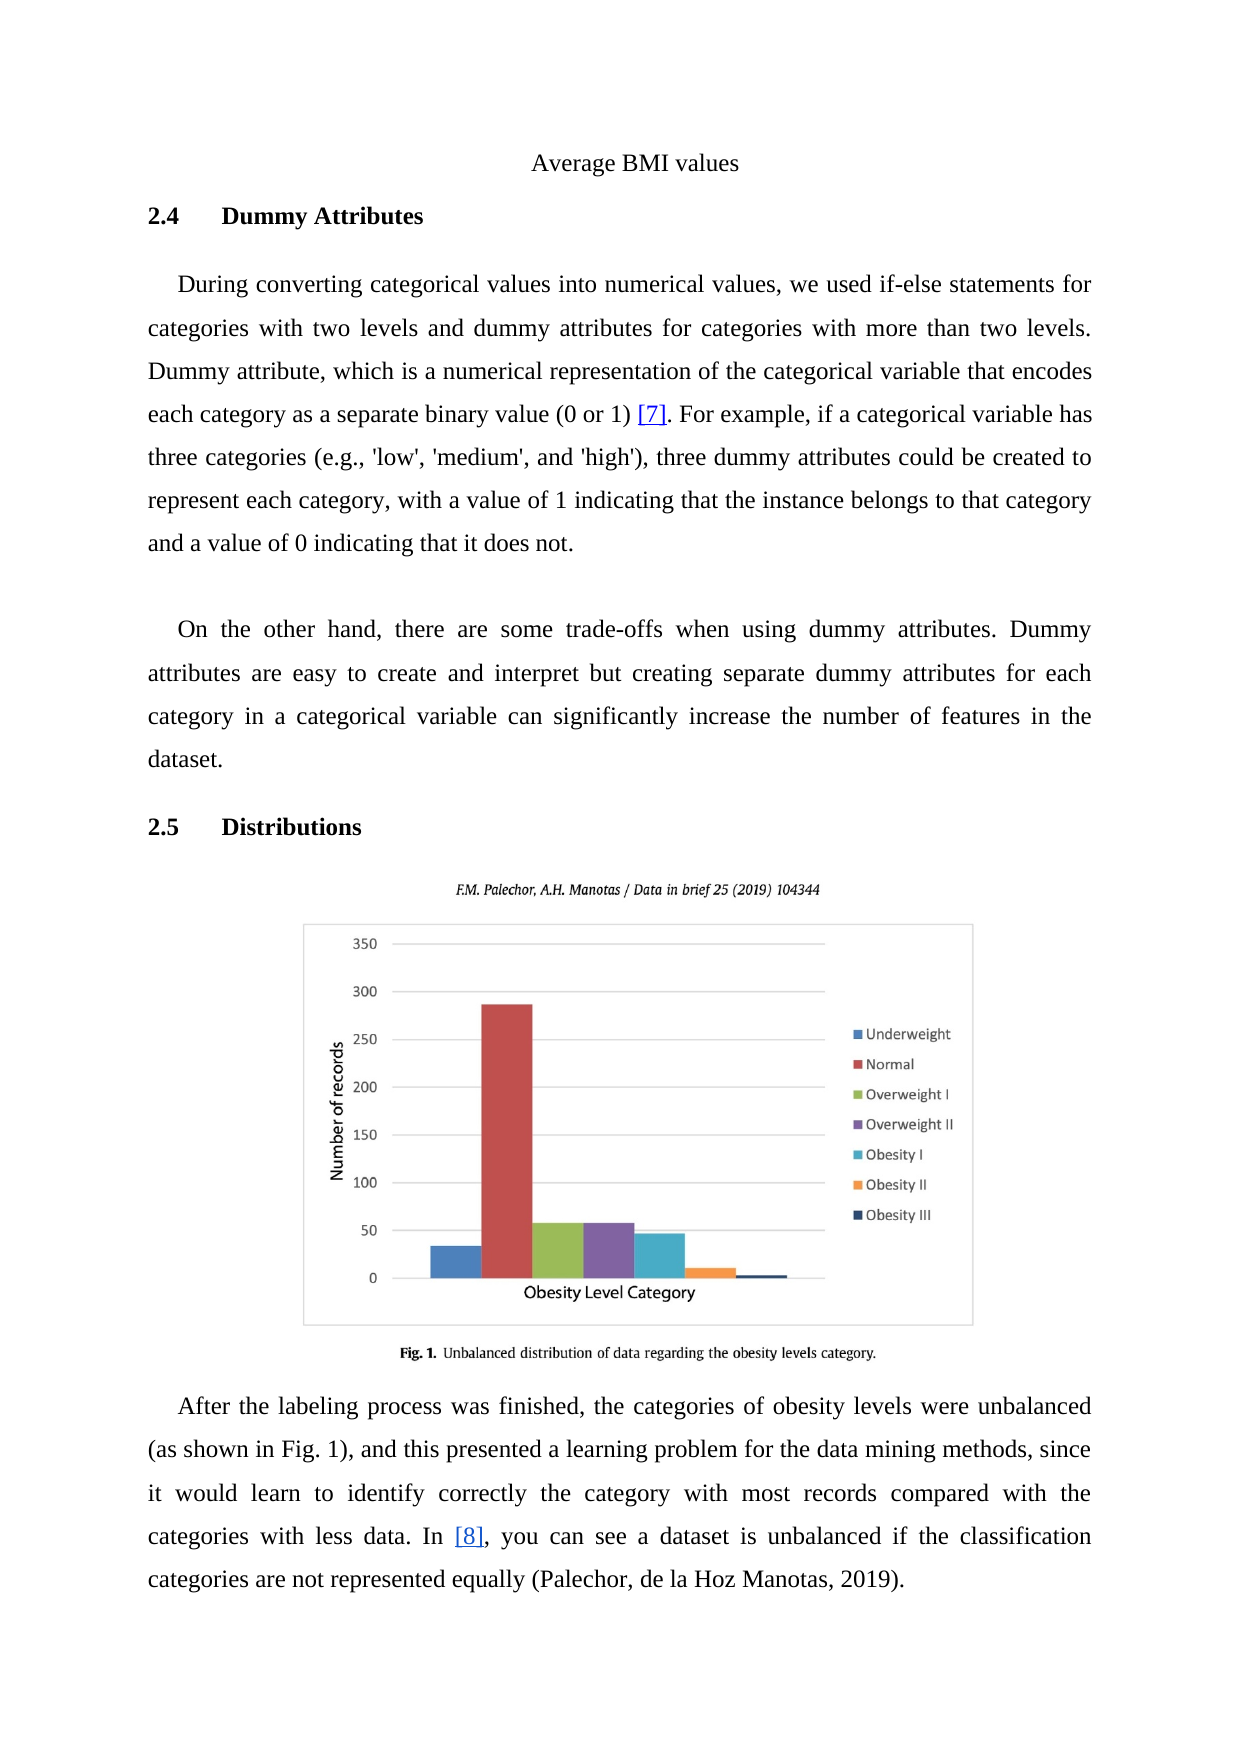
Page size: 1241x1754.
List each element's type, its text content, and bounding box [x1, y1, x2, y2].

text During converting categorical values into numerical values, we used if-else statements for categories with two levels and dummy attributes for categories with more than two levels. Dummy attribute, which is a numerical representation of the categorical variable that encodes each category as a separate binary value (0 or 1) [7]. For example, if a categorical variable has three categories (e.g., 'low', 'medium', and 'high'), three dummy attributes could be created to represent each category, with a value of 1 indicating that the instance belongs to that category and a value of 0 indicating that it does not. [148, 269, 1093, 557]
picture [294, 880, 984, 1363]
list Distributions [148, 812, 1093, 841]
text Average BMI values [148, 148, 1093, 176]
text On the other hand, there are some trade-offs when using dummy attributes. Dummy attributes are easy to create and interpret but creating separate dummy attributes for each category in a categorical variable can significantly increase the number of features in the dataset. [148, 614, 1093, 773]
list Dummy Attributes [148, 201, 1093, 230]
text After the labeling process was finished, the categories of obesity levels were unbalanced (as shown in Fig. 1), and this presented a learning problem for the data mining methods, since it would learn to identify correctly the category with most records compared with the categories with less data. In [8], you can see a dataset is unbalanced if the classification categories are not represented equally (Palechor, de la Hoz Manotas, 2019). [148, 1391, 1093, 1593]
